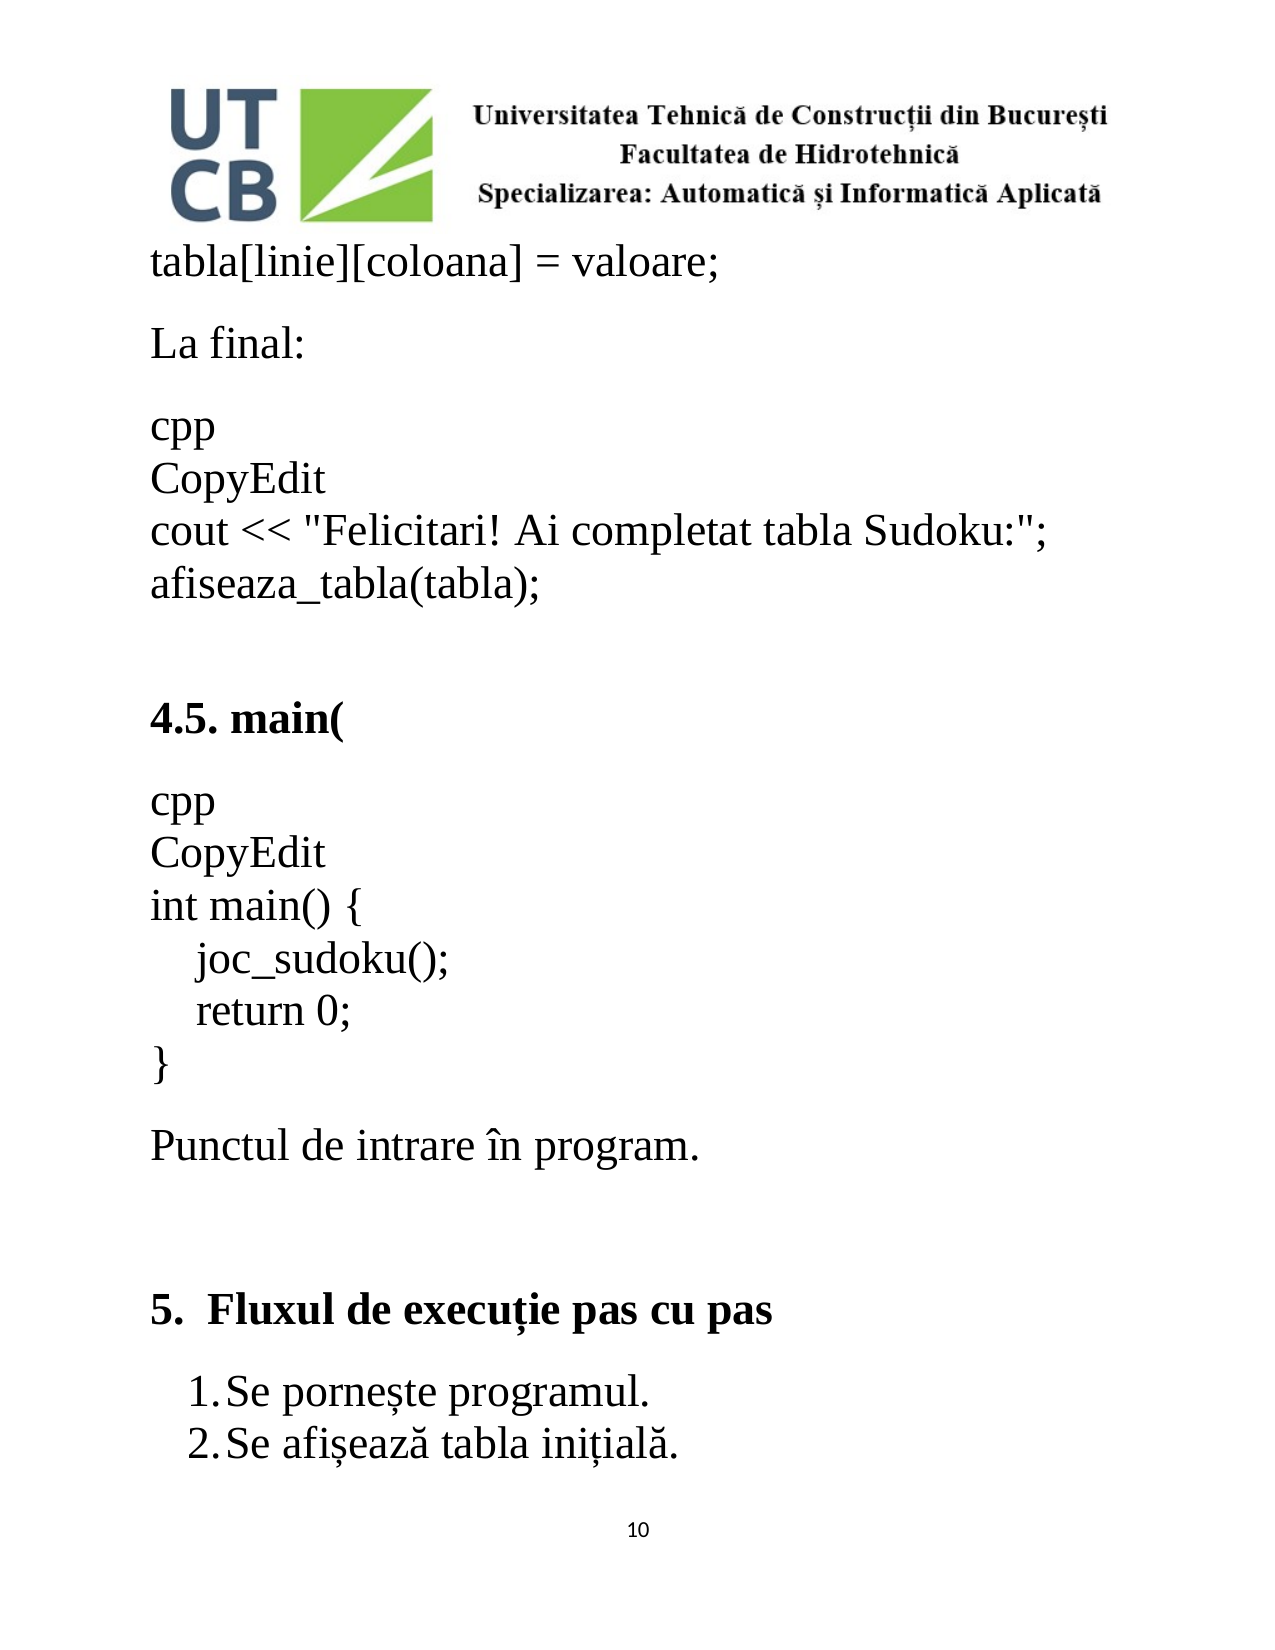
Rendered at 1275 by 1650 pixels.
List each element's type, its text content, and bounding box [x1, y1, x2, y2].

text La final: [150, 316, 1125, 368]
text 5. Fluxul de execuție pas cu pas [150, 1281, 1125, 1334]
text afiseaza_tabla(tabla); [150, 556, 1125, 608]
list Se pornește programul. [187, 1363, 1160, 1416]
text } [150, 1036, 1125, 1088]
text return 0; [150, 983, 1125, 1036]
text CopyEdit [150, 825, 1125, 877]
text int main() { [150, 877, 1125, 930]
list Se afișează tabla inițială. [187, 1416, 1160, 1468]
text 4.5. main( [150, 690, 1125, 743]
text CopyEdit [150, 450, 1125, 503]
text cout << "Felicitari! Ai completat tabla Sudoku:"; [150, 503, 1125, 556]
text Punctul de intrare în program. [150, 1117, 1125, 1170]
text tabla[linie][coloana] = valoare; [150, 208, 1125, 286]
text cpp [150, 772, 1125, 825]
text joc_sudoku(); [150, 930, 1125, 983]
text cpp [150, 397, 1125, 450]
picture [150, 75, 1117, 208]
